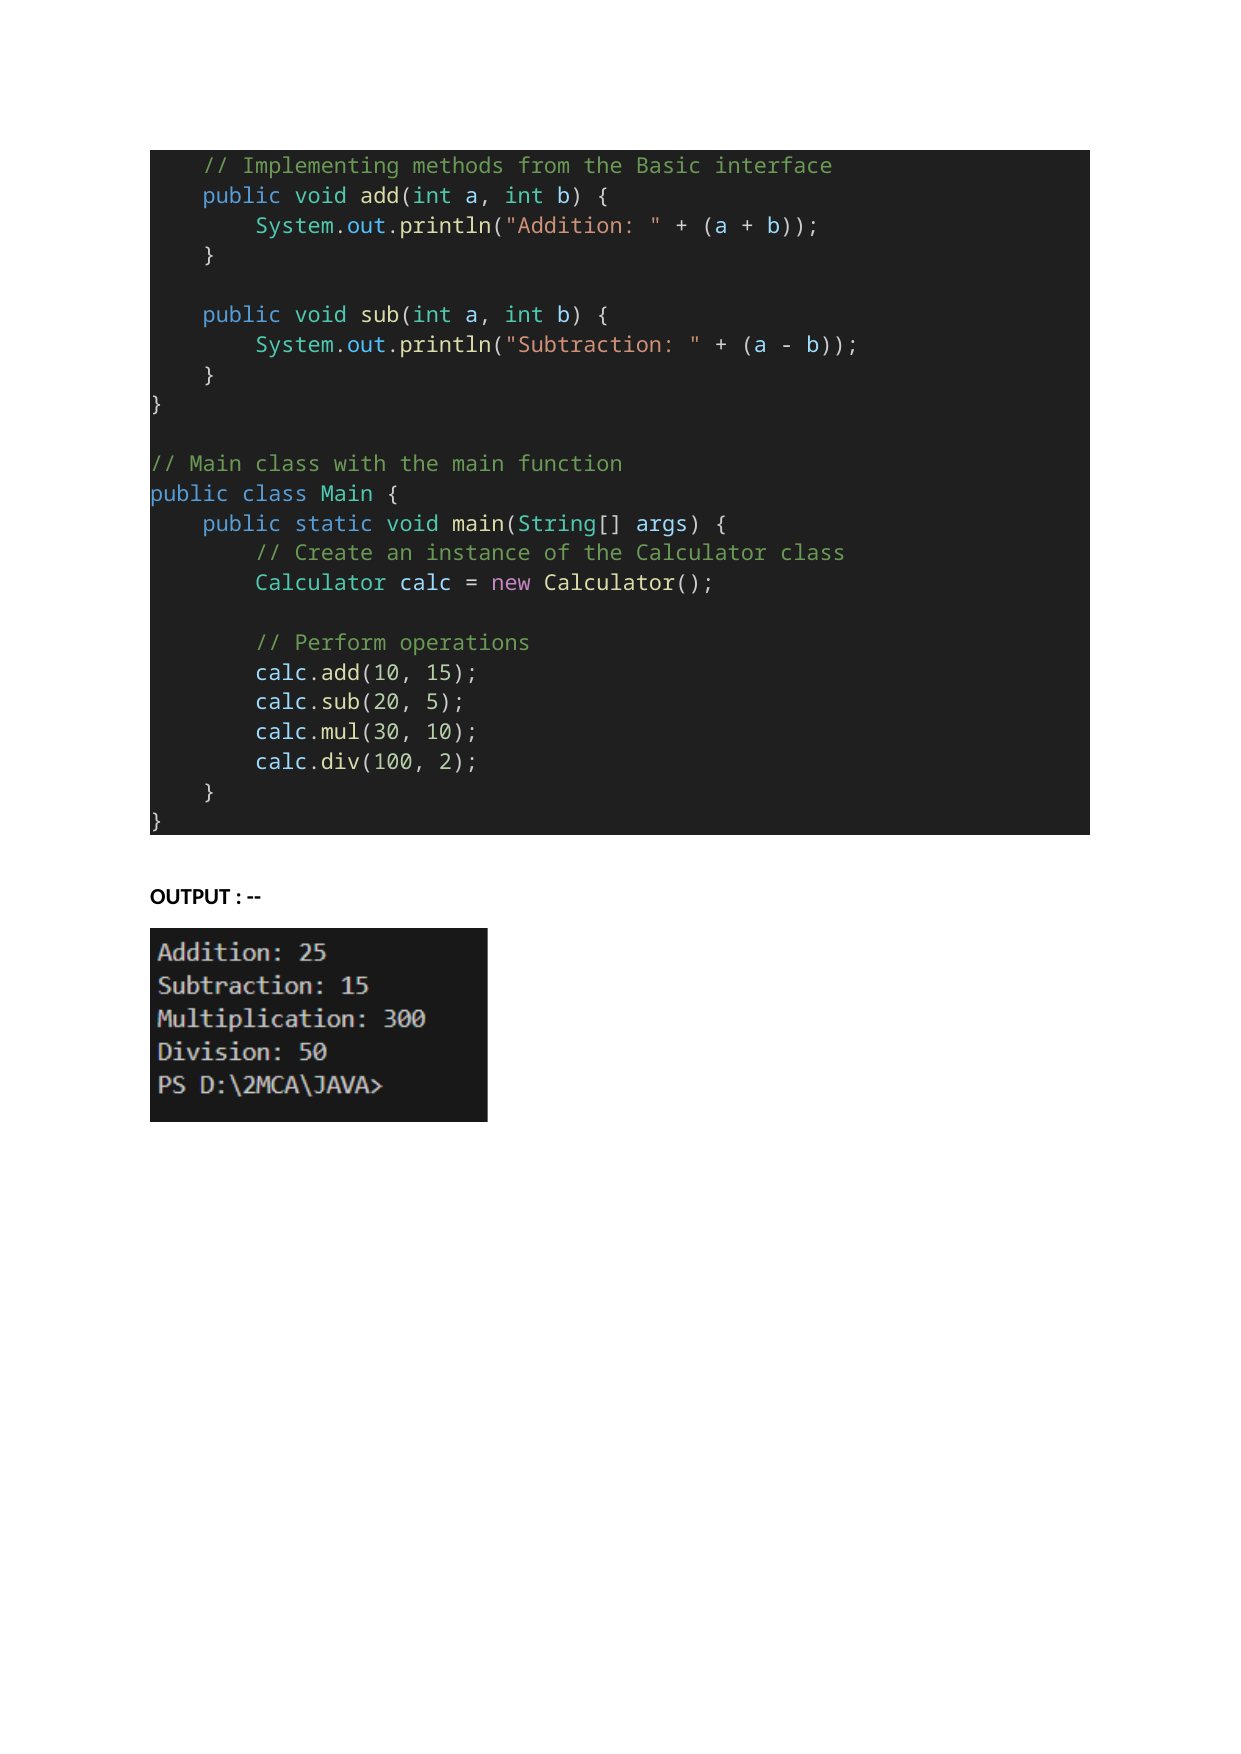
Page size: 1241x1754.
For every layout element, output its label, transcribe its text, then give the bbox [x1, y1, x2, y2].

text } [150, 388, 1090, 418]
text public class Main { [150, 478, 1090, 507]
text } [150, 239, 1090, 269]
text // Implementing methods from the Basic interface [150, 150, 1090, 180]
text } [150, 358, 1090, 388]
text calc.add(10, 15); [150, 656, 1090, 686]
text } [150, 805, 1090, 835]
text Calculator calc = new Calculator(); [150, 567, 1090, 597]
text calc.mul(30, 10); [150, 716, 1090, 746]
text // Main class with the main function [150, 448, 1090, 478]
text System.out.println("Addition: " + (a + b)); [150, 209, 1090, 239]
text System.out.println("Subtraction: " + (a - b)); [150, 329, 1090, 358]
text public void sub(int a, int b) { [150, 299, 1090, 329]
text // Perform operations [150, 627, 1090, 656]
text public void add(int a, int b) { [150, 180, 1090, 209]
text // Create an instance of the Calculator class [150, 537, 1090, 567]
text calc.sub(20, 5); [150, 686, 1090, 716]
picture [150, 928, 488, 1122]
text calc.div(100, 2); [150, 746, 1090, 776]
text } [150, 776, 1090, 805]
text public static void main(String[] args) { [150, 507, 1090, 537]
text OUTPUT : -- [150, 882, 1090, 910]
